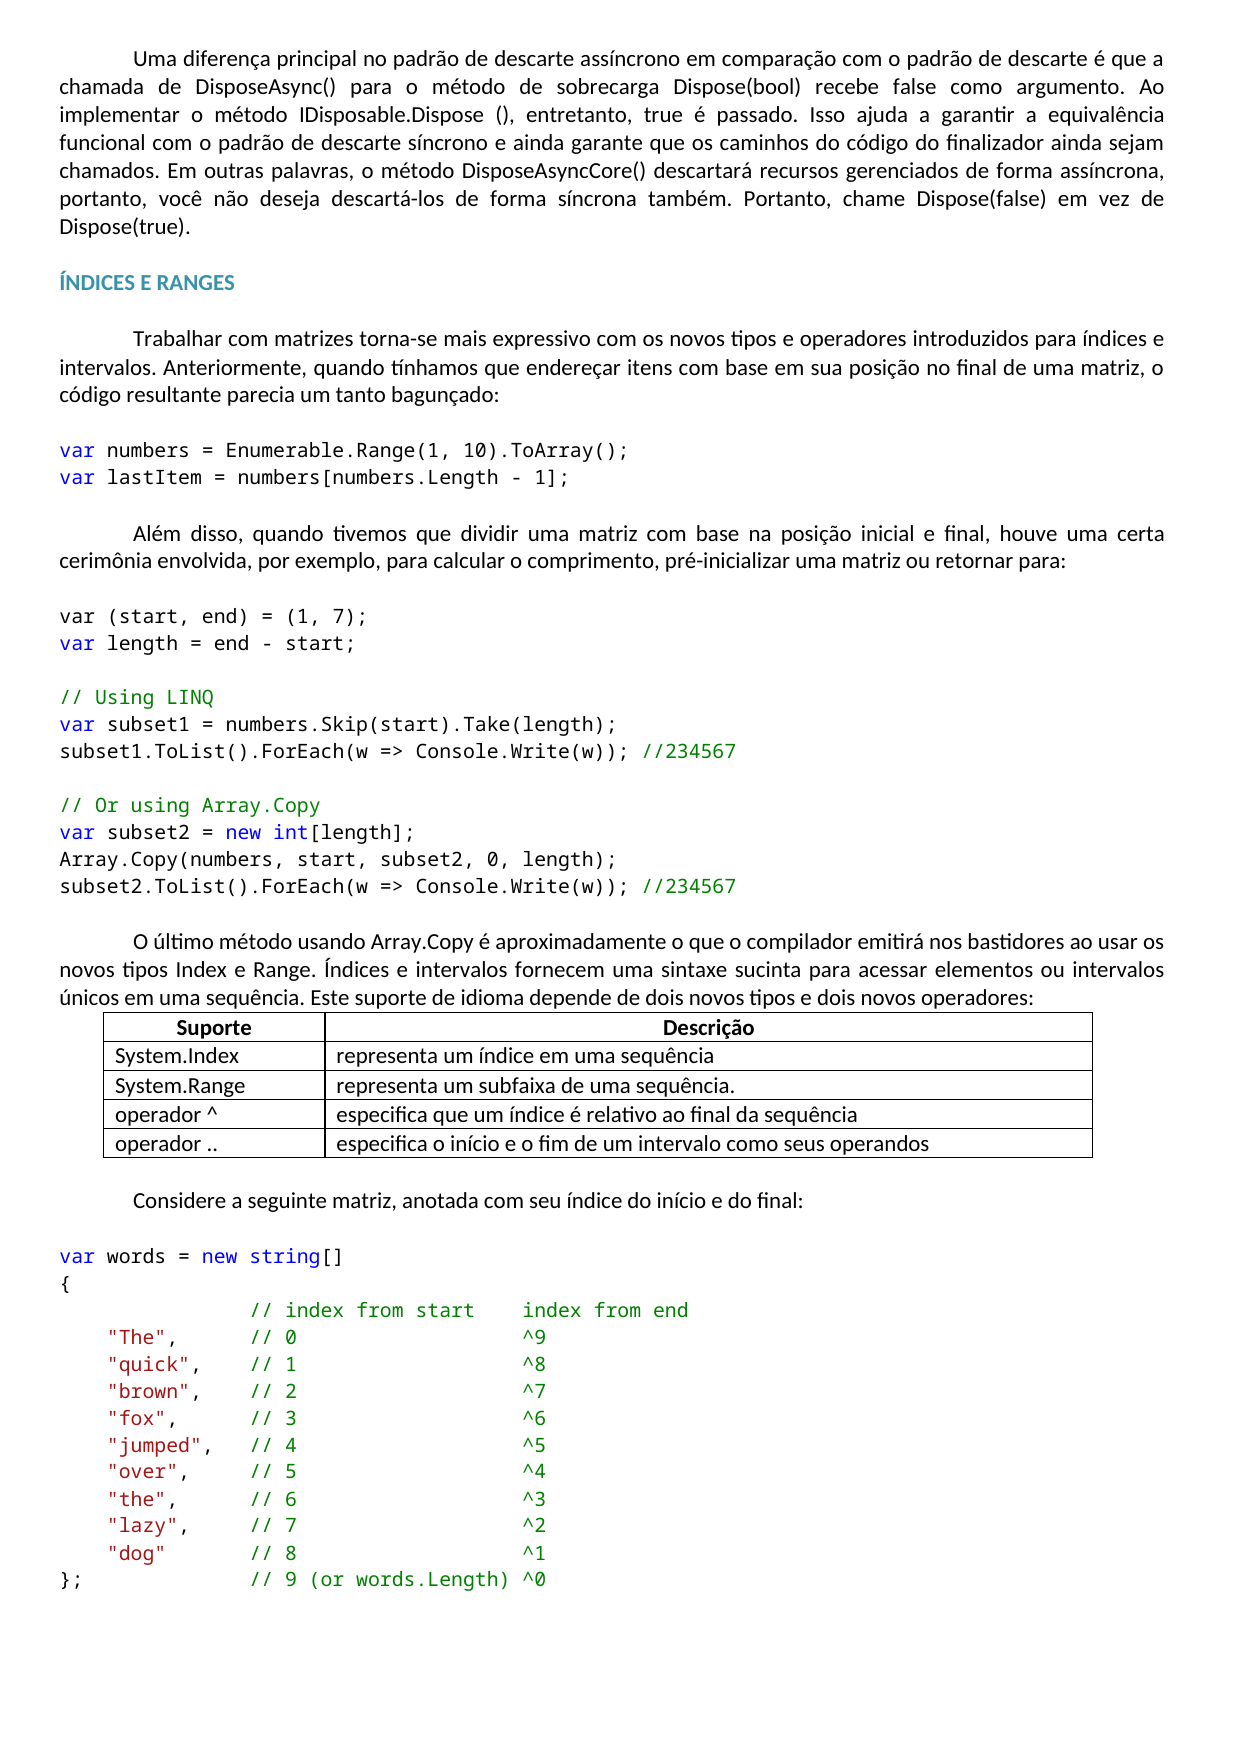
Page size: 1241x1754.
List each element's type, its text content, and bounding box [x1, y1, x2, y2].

text Uma diferença principal no padrão de descarte assíncrono em comparação com o padrão de descarte é que a chamada de DisposeAsync() para o método de sobrecarga Dispose(bool) recebe false como argumento. Ao implementar o método IDisposable.Dispose (), entretanto, true é passado. Isso ajuda a garantir a equivalência funcional com o padrão de descarte síncrono e ainda garante que os caminhos do código do finalizador ainda sejam chamados. Em outras palavras, o método DisposeAsyncCore() descartará recursos gerenciados de forma assíncrona, portanto, você não deseja descartá-los de forma síncrona também. Portanto, chame Dispose(false) em vez de Dispose(true). [59, 44, 1167, 241]
text var length = end - start; [59, 630, 1167, 657]
text { [59, 1269, 1167, 1296]
table_header Descrição [326, 1013, 1092, 1041]
text // Or using Array.Copy [59, 792, 1167, 818]
table_cell System.Index [104, 1042, 324, 1070]
text "brown", // 2 ^7 [59, 1377, 1167, 1404]
text Considere a seguinte matriz, anotada com seu índice do início e do final: [59, 1186, 1167, 1214]
text subset1.ToList().ForEach(w => Console.Write(w)); //234567 [59, 738, 1167, 764]
table_cell operador ^ [104, 1100, 324, 1128]
text subset2.ToList().ForEach(w => Console.Write(w)); //234567 [59, 872, 1167, 899]
text Array.Copy(numbers, start, subset2, 0, length); [59, 846, 1167, 872]
text O último método usando Array.Copy é aproximadamente o que o compilador emitirá nos bastidores ao usar os novos tipos Index e Range. Índices e intervalos fornecem uma sintaxe sucinta para acessar elementos ou intervalos únicos em uma sequência. Este suporte de idioma depende de dois novos tipos e dois novos operadores: [59, 927, 1167, 1012]
text var subset1 = numbers.Skip(start).Take(length); [59, 711, 1167, 738]
text "lazy", // 7 ^2 [59, 1512, 1167, 1539]
text "The", // 0 ^9 [59, 1323, 1167, 1350]
text "quick", // 1 ^8 [59, 1350, 1167, 1377]
text var numbers = Enumerable.Range(1, 10).ToArray(); [59, 437, 1167, 464]
text // index from start index from end [59, 1296, 1167, 1323]
table_cell operador .. [104, 1129, 324, 1157]
text "fox", // 3 ^6 [59, 1404, 1167, 1431]
table_cell System.Range [104, 1071, 324, 1099]
text }; // 9 (or words.Length) ^0 [59, 1566, 1167, 1593]
text var words = new string[] [59, 1242, 1167, 1269]
text "jumped", // 4 ^5 [59, 1431, 1167, 1458]
text "the", // 6 ^3 [59, 1485, 1167, 1512]
table_header Suporte [104, 1013, 324, 1041]
table_cell representa um subfaixa de uma sequência. [326, 1071, 1092, 1099]
text // Using LINQ [59, 684, 1167, 711]
text Trabalhar com matrizes torna-se mais expressivo com os novos tipos e operadores introduzidos para índices e intervalos. Anteriormente, quando tínhamos que endereçar itens com base em sua posição no final de uma matriz, o código resultante parecia um tanto bagunçado: [59, 324, 1167, 409]
text var subset2 = new int[length]; [59, 818, 1167, 846]
text "dog" // 8 ^1 [59, 1539, 1167, 1566]
table_cell especifica que um índice é relativo ao final da sequência [326, 1100, 1092, 1128]
text "over", // 5 ^4 [59, 1458, 1167, 1485]
text var (start, end) = (1, 7); [59, 603, 1167, 630]
table_cell representa um índice em uma sequência [326, 1042, 1092, 1070]
table_cell especifica o início e o fim de um intervalo como seus operandos [326, 1129, 1092, 1157]
text var lastItem = numbers[numbers.Length - 1]; [59, 464, 1167, 491]
text ÍNDICES E RANGES [59, 268, 1167, 297]
text Além disso, quando tivemos que dividir uma matriz com base na posição inicial e final, houve uma certa cerimônia envolvida, por exemplo, para calcular o comprimento, pré-inicializar uma matriz ou retornar para: [59, 519, 1167, 575]
